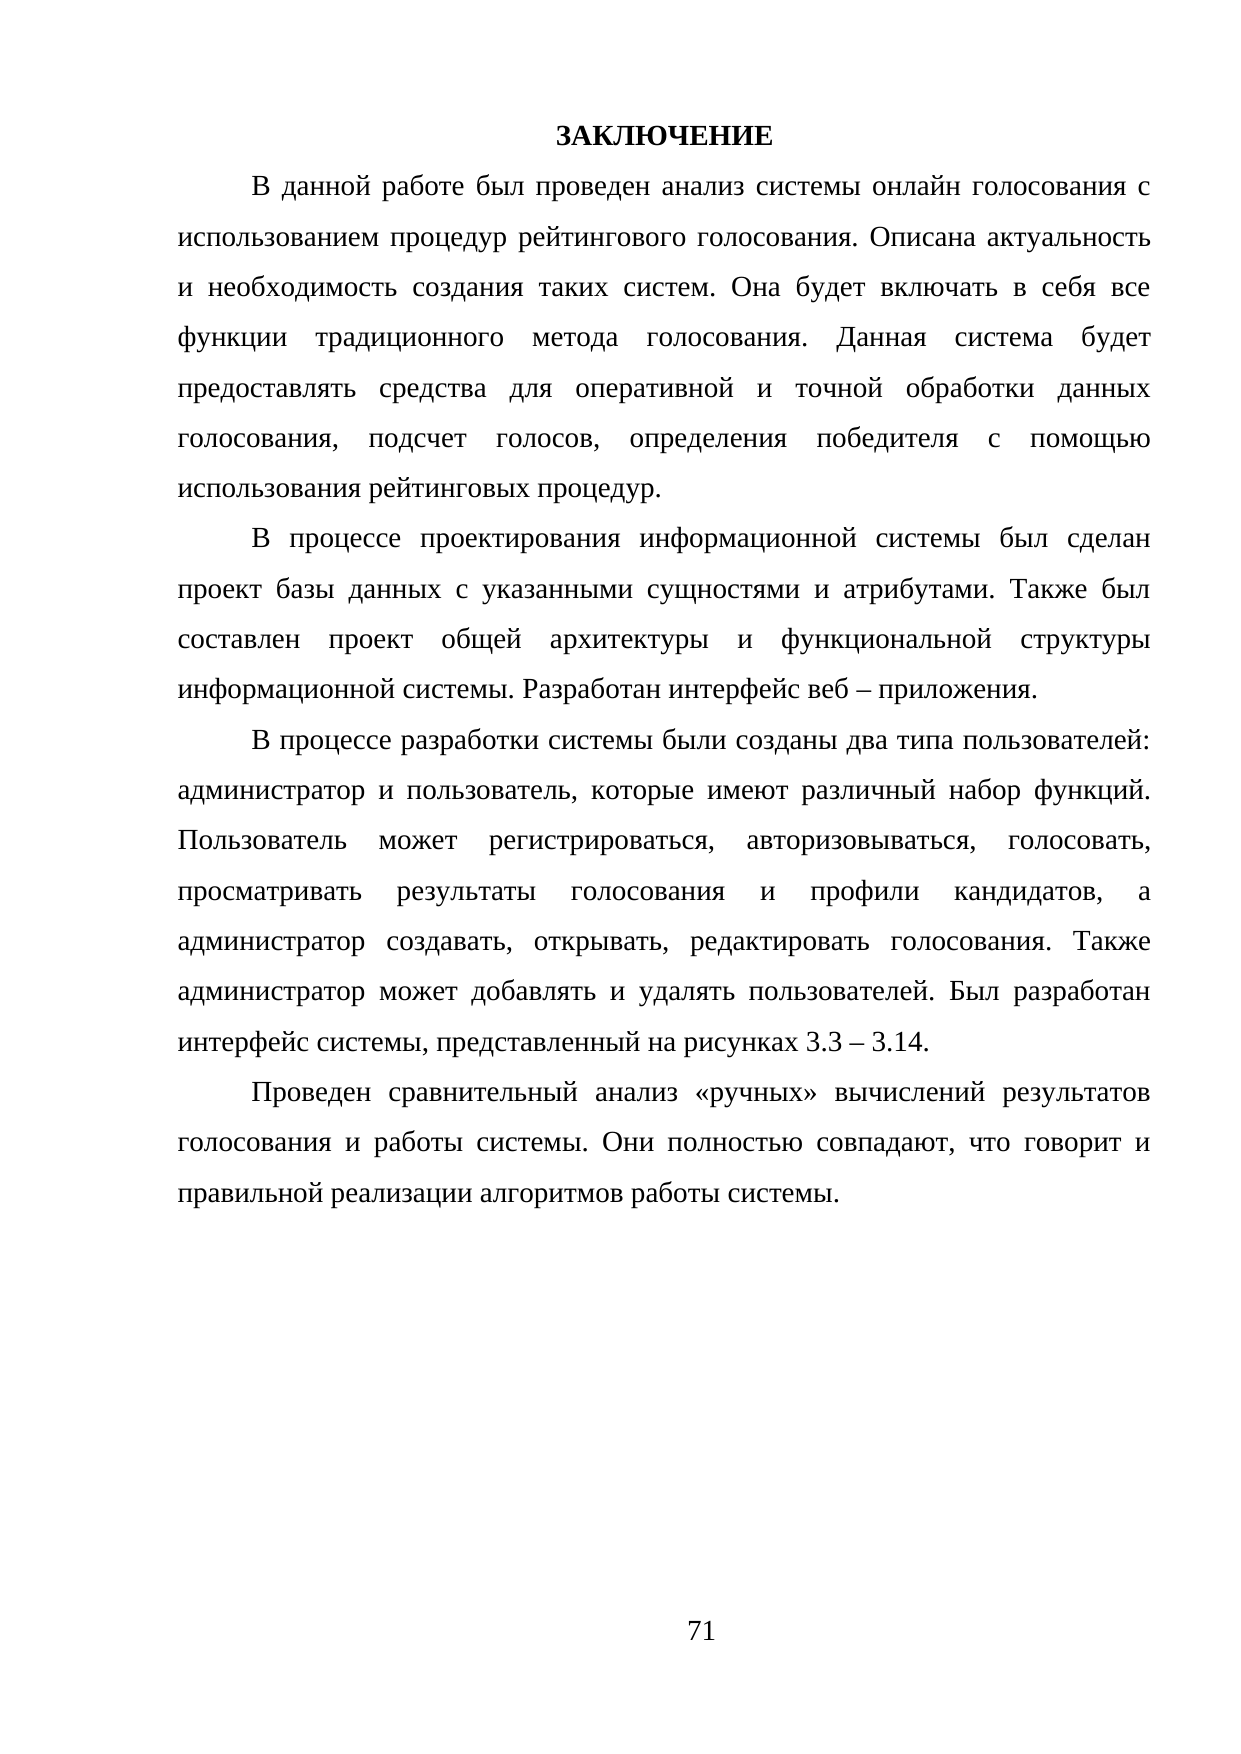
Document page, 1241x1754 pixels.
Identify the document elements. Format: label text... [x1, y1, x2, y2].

text В данной работе был проведен анализ системы онлайн голосования с использованием процедур рейтингового голосования. Описана актуальность и необходимость создания таких систем. Она будет включать в себя все функции традиционного метода голосования. Данная система будет предоставлять средства для оперативной и точной обработки данных голосования, подсчет голосов, определения победителя с помощью использования рейтинговых процедур. [177, 168, 1152, 504]
text Проведен сравнительный анализ «ручных» вычислений результатов голосования и работы системы. Они полностью совпадают, что говорит и правильной реализации алгоритмов работы системы. [177, 1074, 1152, 1208]
text В процессе разработки системы были созданы два типа пользователей: администратор и пользователь, которые имеют различный набор функций. Пользователь может регистрироваться, авторизовываться, голосовать, просматривать результаты голосования и профили кандидатов, а администратор создавать, открывать, редактировать голосования. Также администратор может добавлять и удалять пользователей. Был разработан интерфейс системы, представленный на рисунках 3.3 – 3.14. [177, 722, 1152, 1057]
text В процессе проектирования информационной системы был сделан проект базы данных с указанными сущностями и атрибутами. Также был составлен проект общей архитектуры и функциональной структуры информационной системы. Разработан интерфейс веб – приложения. [177, 521, 1152, 705]
text ЗАКЛЮЧЕНИЕ [177, 118, 1152, 152]
